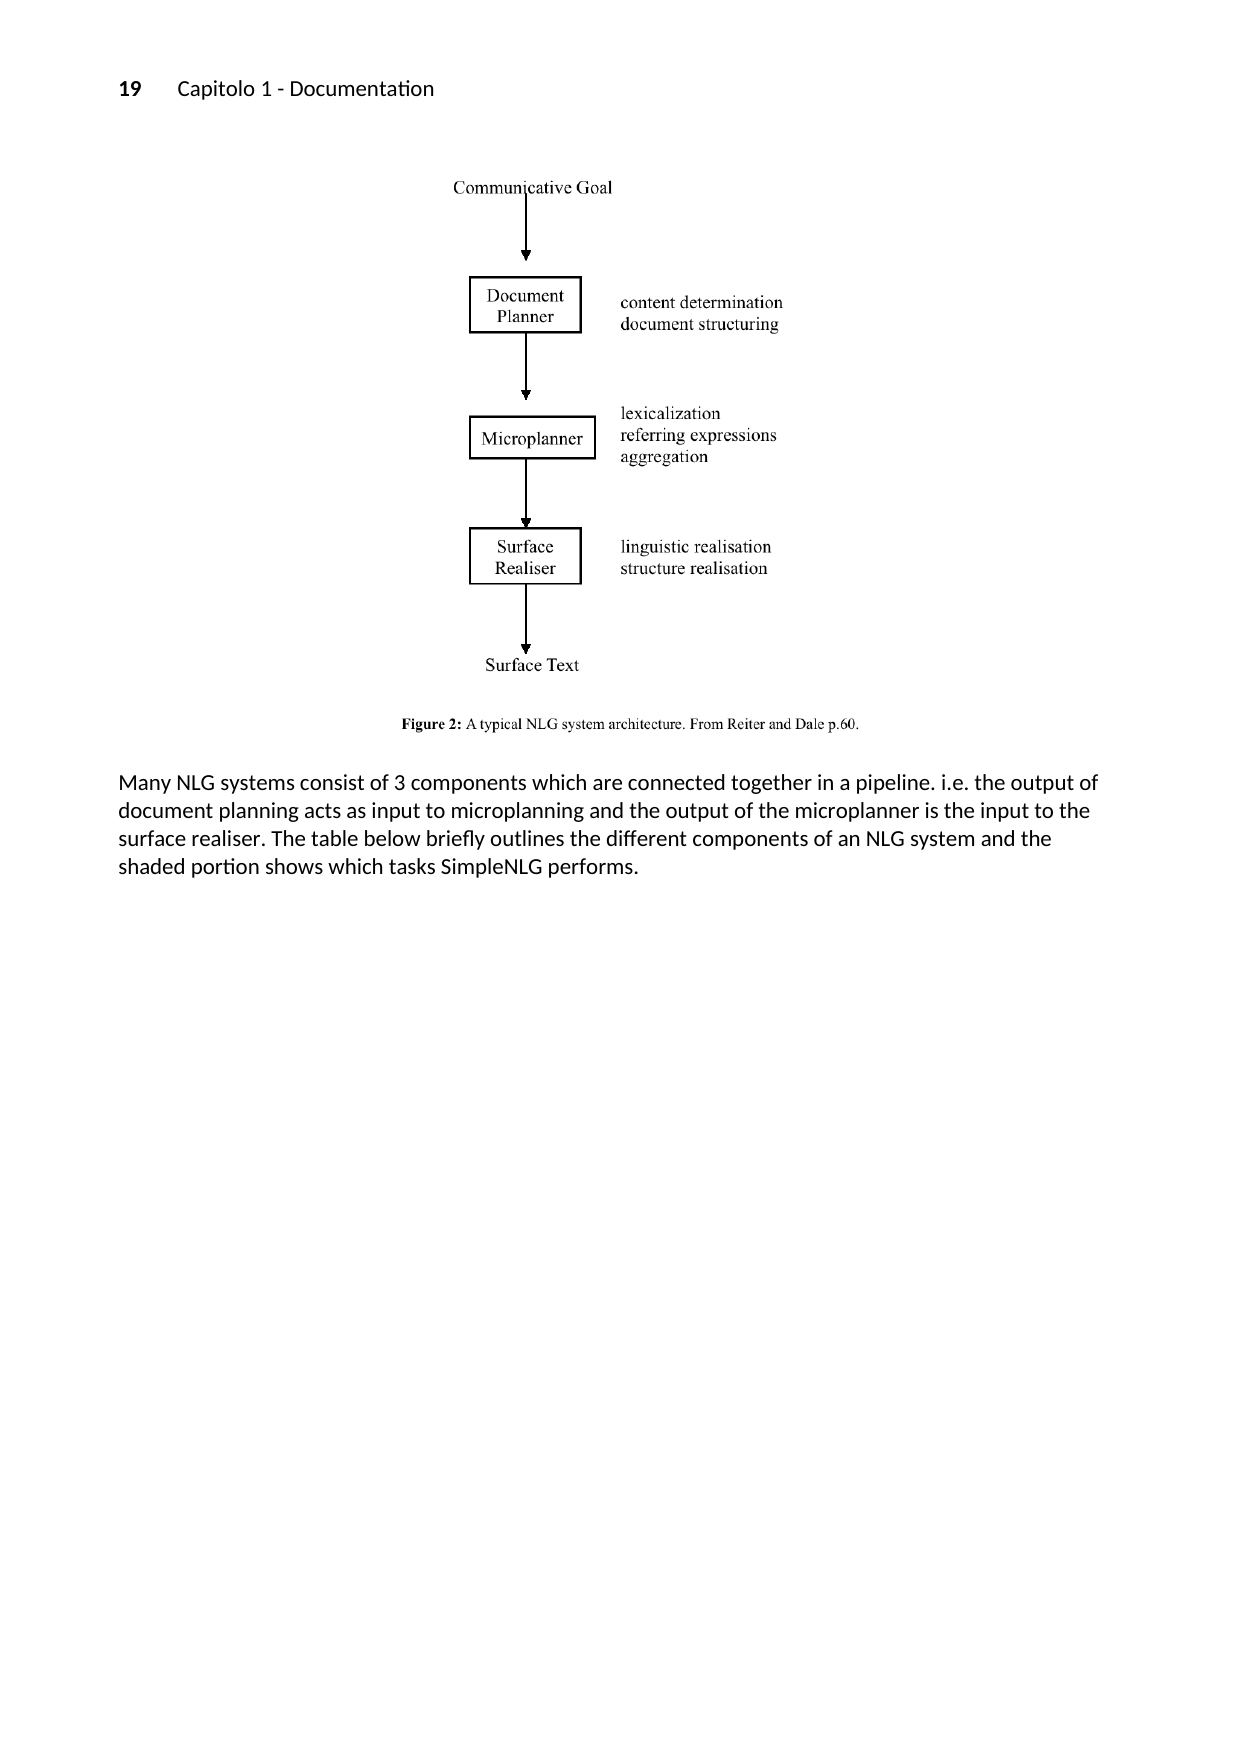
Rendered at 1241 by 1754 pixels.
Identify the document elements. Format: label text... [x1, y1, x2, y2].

picture [344, 147, 897, 739]
text Many NLG systems consist of 3 components which are connected together in a pipeline. i.e. the output of document planning acts as input to microplanning and the output of the microplanner is the input to the surface realiser. The table below briefly outlines the different components of an NLG system and the shaded portion shows which tasks SimpleNLG performs. [118, 768, 1122, 880]
